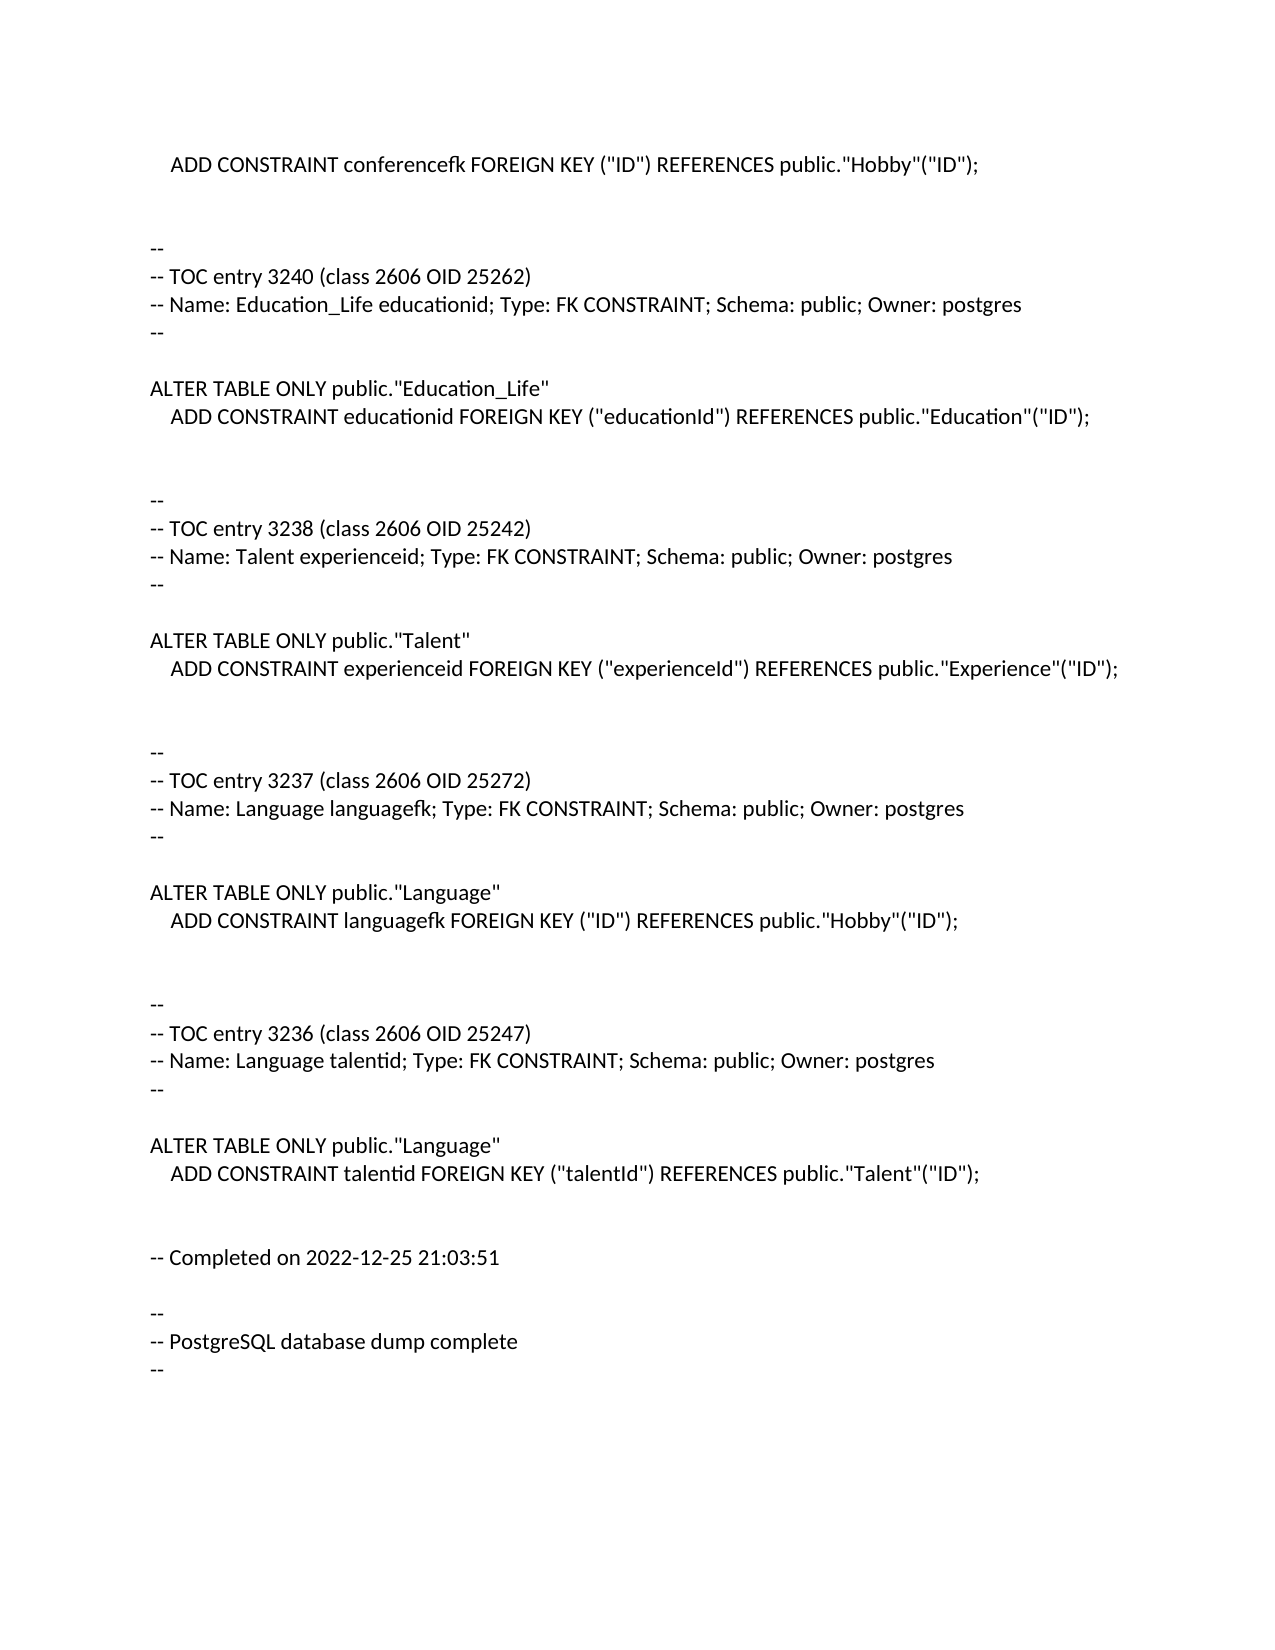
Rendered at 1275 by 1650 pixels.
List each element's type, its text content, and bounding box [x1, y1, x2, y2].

text ALTER TABLE ONLY public."Talent" [150, 626, 1125, 654]
text -- PostgreSQL database dump complete [150, 1327, 1125, 1355]
text ADD CONSTRAINT talentid FOREIGN KEY ("talentId") REFERENCES public."Talent"("ID"); [150, 1159, 1125, 1187]
text -- TOC entry 3237 (class 2606 OID 25272) [150, 766, 1125, 794]
text ALTER TABLE ONLY public."Language" [150, 1131, 1125, 1159]
text ADD CONSTRAINT conferencefk FOREIGN KEY ("ID") REFERENCES public."Hobby"("ID"); [150, 150, 1125, 178]
text ALTER TABLE ONLY public."Language" [150, 878, 1125, 907]
text -- Completed on 2022-12-25 21:03:51 [150, 1243, 1125, 1271]
text -- [150, 570, 1125, 598]
text -- [150, 1075, 1125, 1103]
text -- Name: Talent experienceid; Type: FK CONSTRAINT; Schema: public; Owner: postgres [150, 542, 1125, 570]
text -- [150, 991, 1125, 1019]
text ADD CONSTRAINT educationid FOREIGN KEY ("educationId") REFERENCES public."Education"("ID"); [150, 402, 1125, 430]
text -- Name: Language talentid; Type: FK CONSTRAINT; Schema: public; Owner: postgres [150, 1047, 1125, 1075]
text -- TOC entry 3240 (class 2606 OID 25262) [150, 262, 1125, 290]
text ALTER TABLE ONLY public."Education_Life" [150, 374, 1125, 402]
text -- [150, 486, 1125, 514]
text -- [150, 318, 1125, 346]
text ADD CONSTRAINT experienceid FOREIGN KEY ("experienceId") REFERENCES public."Experience"("ID"); [150, 654, 1125, 682]
text -- [150, 738, 1125, 766]
text -- Name: Education_Life educationid; Type: FK CONSTRAINT; Schema: public; Owner: postgres [150, 290, 1125, 318]
text -- TOC entry 3238 (class 2606 OID 25242) [150, 514, 1125, 542]
text -- Name: Language languagefk; Type: FK CONSTRAINT; Schema: public; Owner: postgres [150, 794, 1125, 822]
text -- TOC entry 3236 (class 2606 OID 25247) [150, 1019, 1125, 1047]
text -- [150, 1355, 1125, 1383]
text -- [150, 234, 1125, 262]
text ADD CONSTRAINT languagefk FOREIGN KEY ("ID") REFERENCES public."Hobby"("ID"); [150, 907, 1125, 934]
text -- [150, 822, 1125, 851]
text -- [150, 1299, 1125, 1327]
